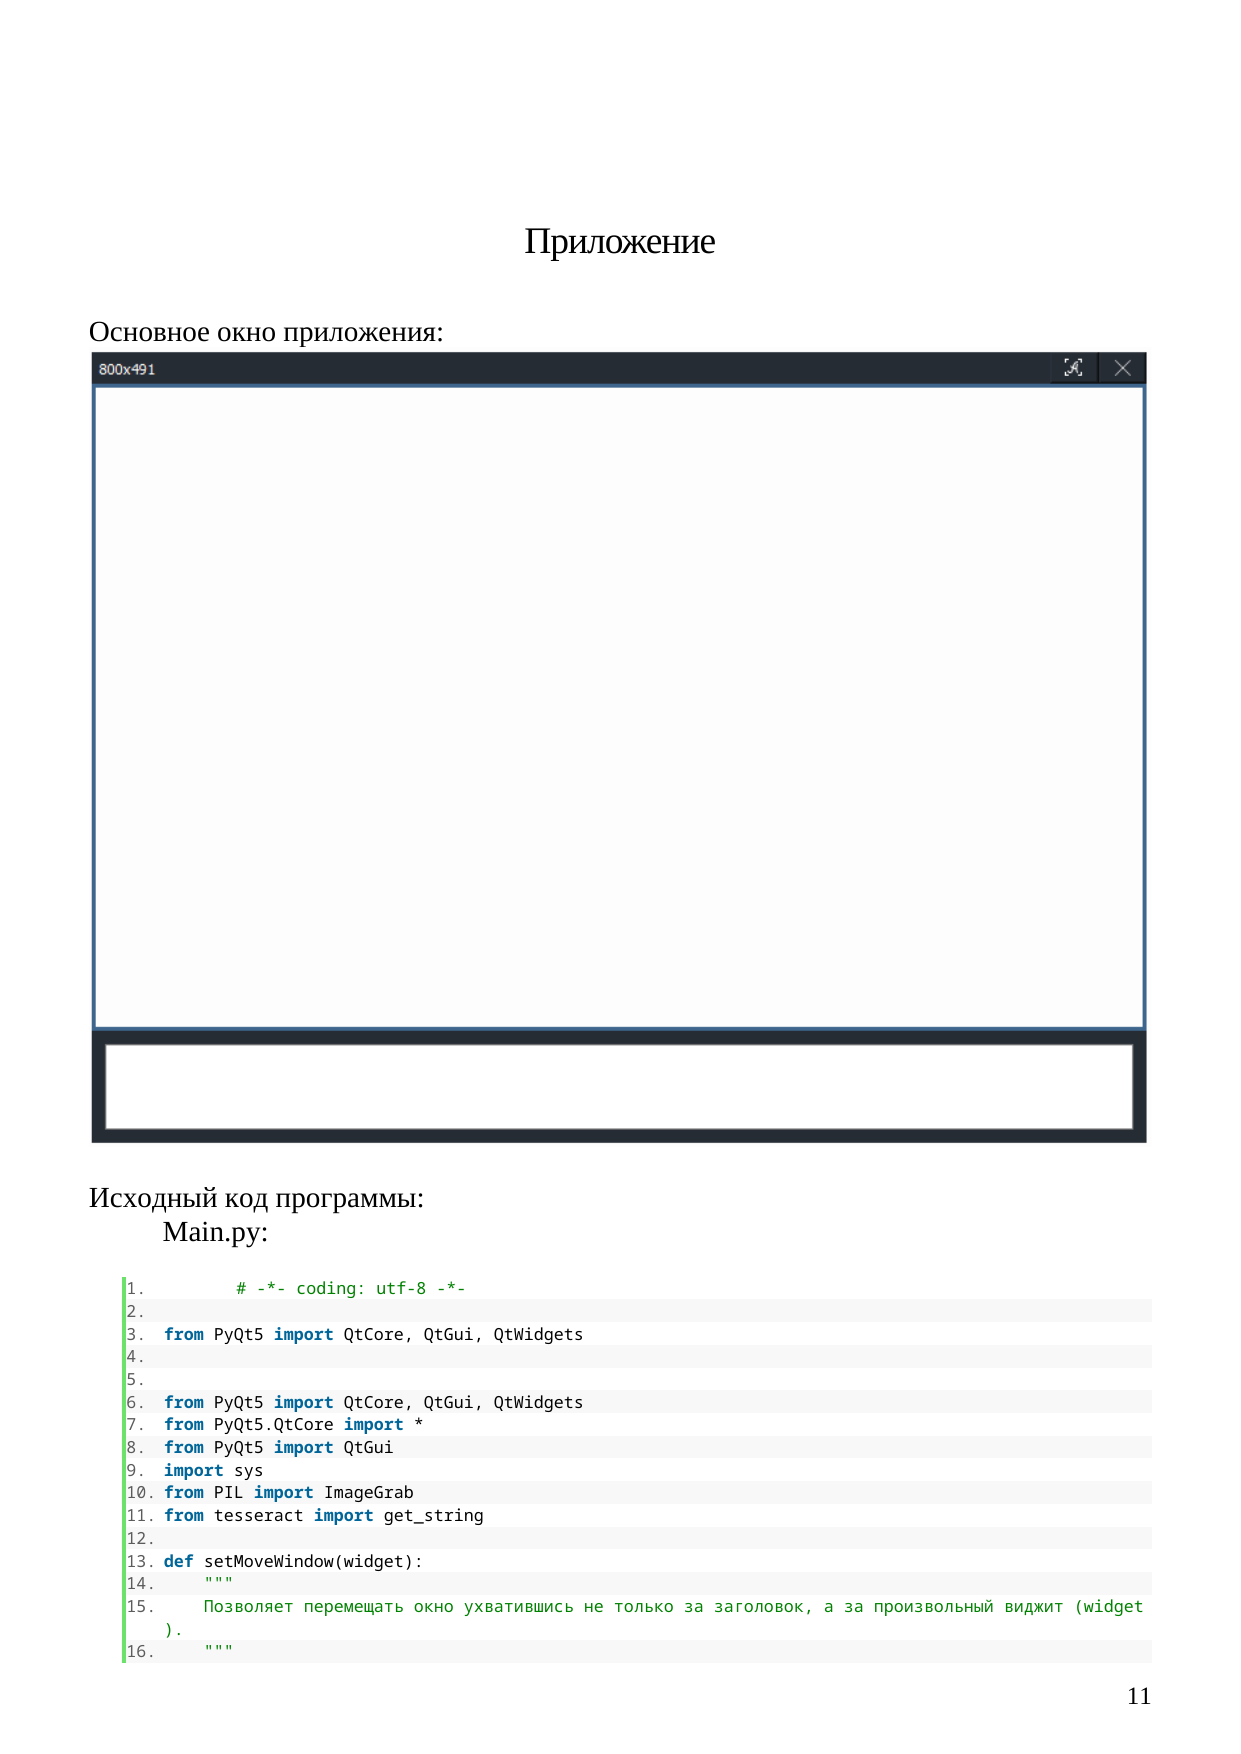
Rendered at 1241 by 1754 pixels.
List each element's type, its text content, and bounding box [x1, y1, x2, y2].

list from PIL import ImageGrab [126, 1481, 1152, 1504]
list from PyQt5 import QtCore, QtGui, QtWidgets [126, 1390, 1152, 1413]
list Позволяет перемещать окно ухватившись не только за заголовок, а за произвольный виджит (widget). [126, 1595, 1152, 1640]
text Исходный код программы: [89, 1181, 1152, 1214]
picture [88, 347, 1152, 1147]
list """ [126, 1572, 1152, 1595]
list from PyQt5.QtCore import * [126, 1413, 1152, 1436]
list from tesseract import get_string [126, 1504, 1152, 1527]
list from PyQt5 import QtGui [126, 1436, 1152, 1458]
text Main.py: [89, 1214, 1152, 1248]
text Приложение [89, 218, 1152, 261]
list """ [126, 1640, 1152, 1663]
list # -*- coding: utf-8 -*- [126, 1277, 1152, 1299]
list import sys [126, 1458, 1152, 1481]
list from PyQt5 import QtCore, QtGui, QtWidgets [126, 1322, 1152, 1345]
text Основное окно приложения: [89, 314, 1152, 347]
list def setMoveWindow(widget): [126, 1549, 1152, 1572]
